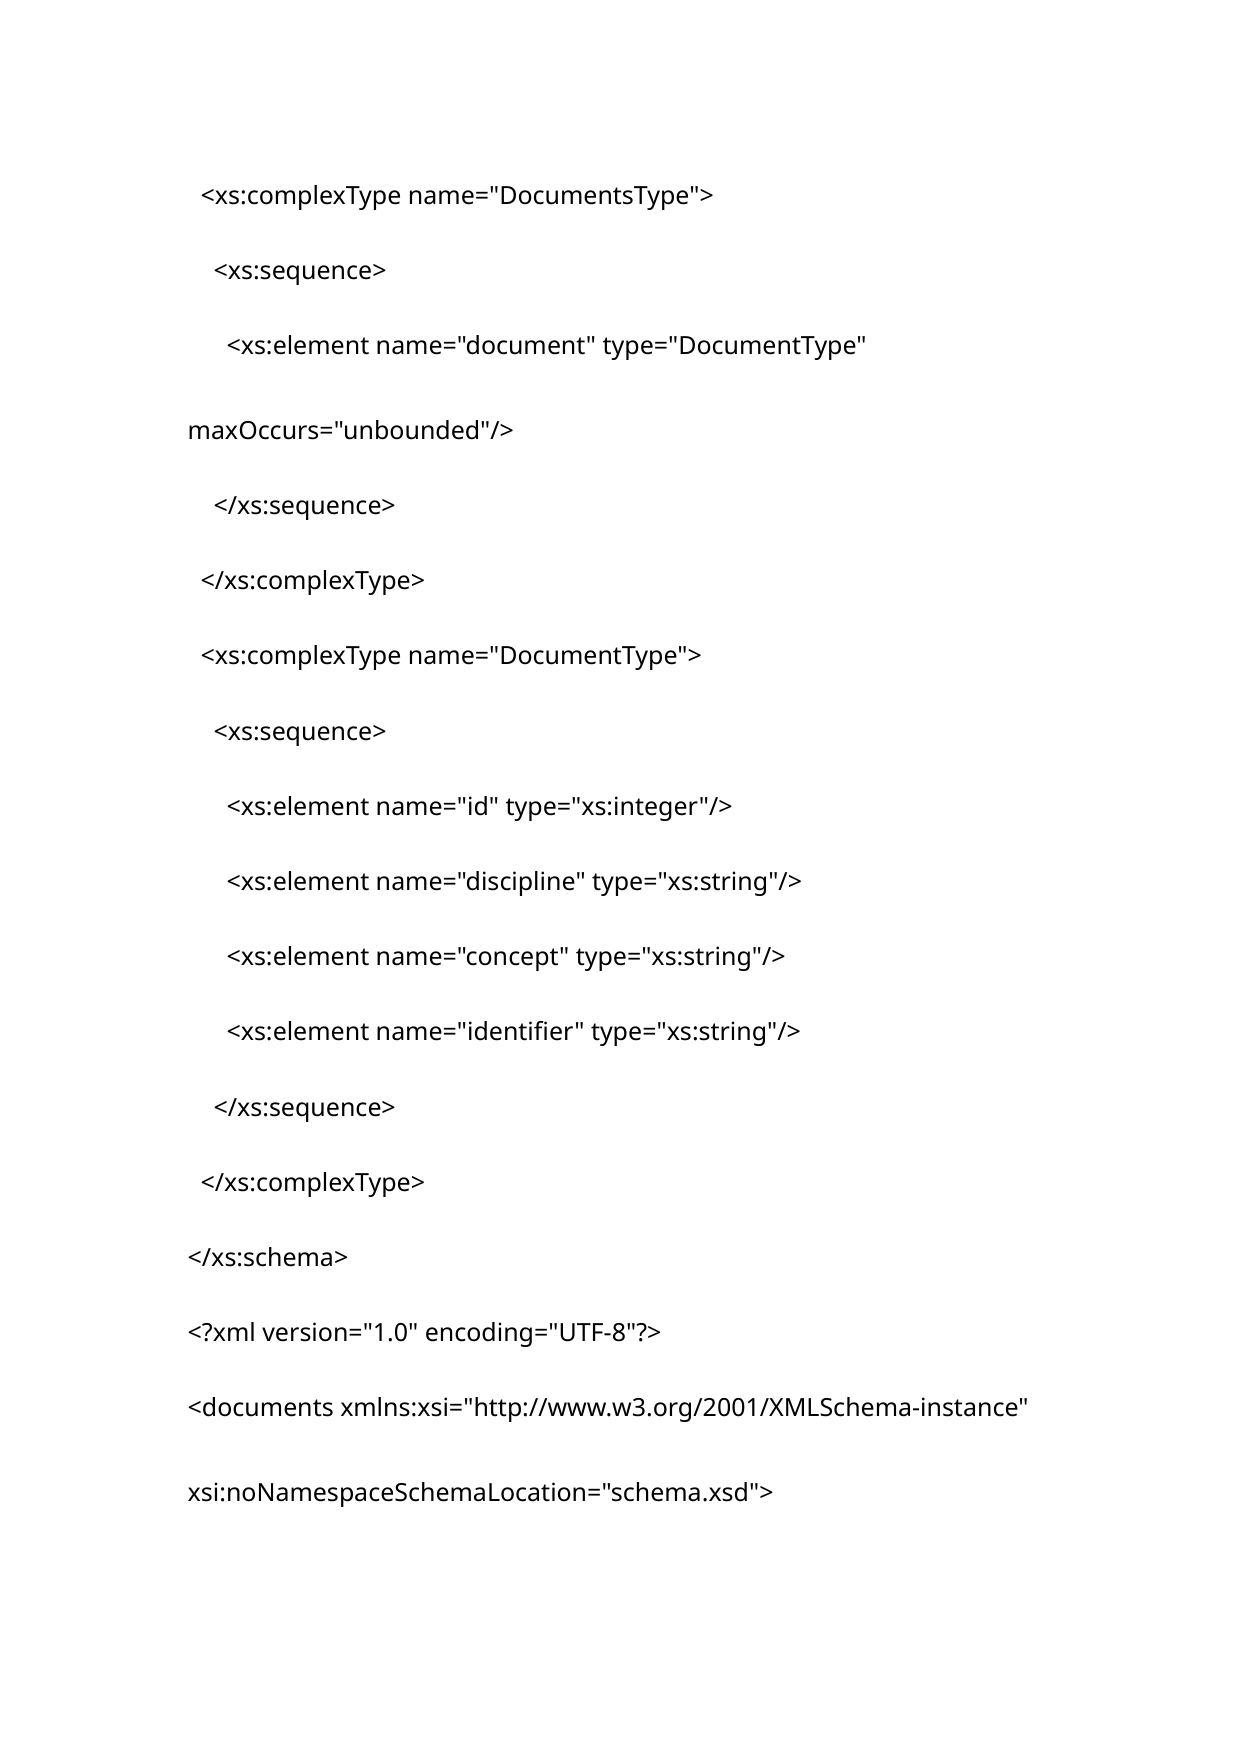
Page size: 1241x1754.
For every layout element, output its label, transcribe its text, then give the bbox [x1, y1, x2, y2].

text </xs:complexType> [187, 1149, 1053, 1214]
text <xs:sequence> [187, 698, 1053, 763]
text <documents xmlns:xsi="http://www.w3.org/2001/XMLSchema-instance" xsi:noNamespaceSchemaLocation="schema.xsd"> [187, 1374, 1053, 1524]
text <xs:element name="document" type="DocumentType" maxOccurs="unbounded"/> [187, 312, 1053, 462]
text <xs:element name="identifier" type="xs:string"/> [187, 998, 1053, 1063]
text <xs:sequence> [187, 237, 1053, 302]
text </xs:sequence> [187, 1074, 1053, 1139]
text <xs:element name="concept" type="xs:string"/> [187, 923, 1053, 988]
text <xs:complexType name="DocumentsType"> [187, 162, 1053, 227]
text <xs:complexType name="DocumentType"> [187, 622, 1053, 687]
text </xs:sequence> [187, 472, 1053, 537]
text <xs:element name="id" type="xs:integer"/> [187, 773, 1053, 838]
text </xs:complexType> [187, 547, 1053, 612]
text <?xml version="1.0" encoding="UTF-8"?> [187, 1299, 1053, 1364]
text </xs:schema> [187, 1224, 1053, 1289]
text <xs:element name="discipline" type="xs:string"/> [187, 848, 1053, 913]
